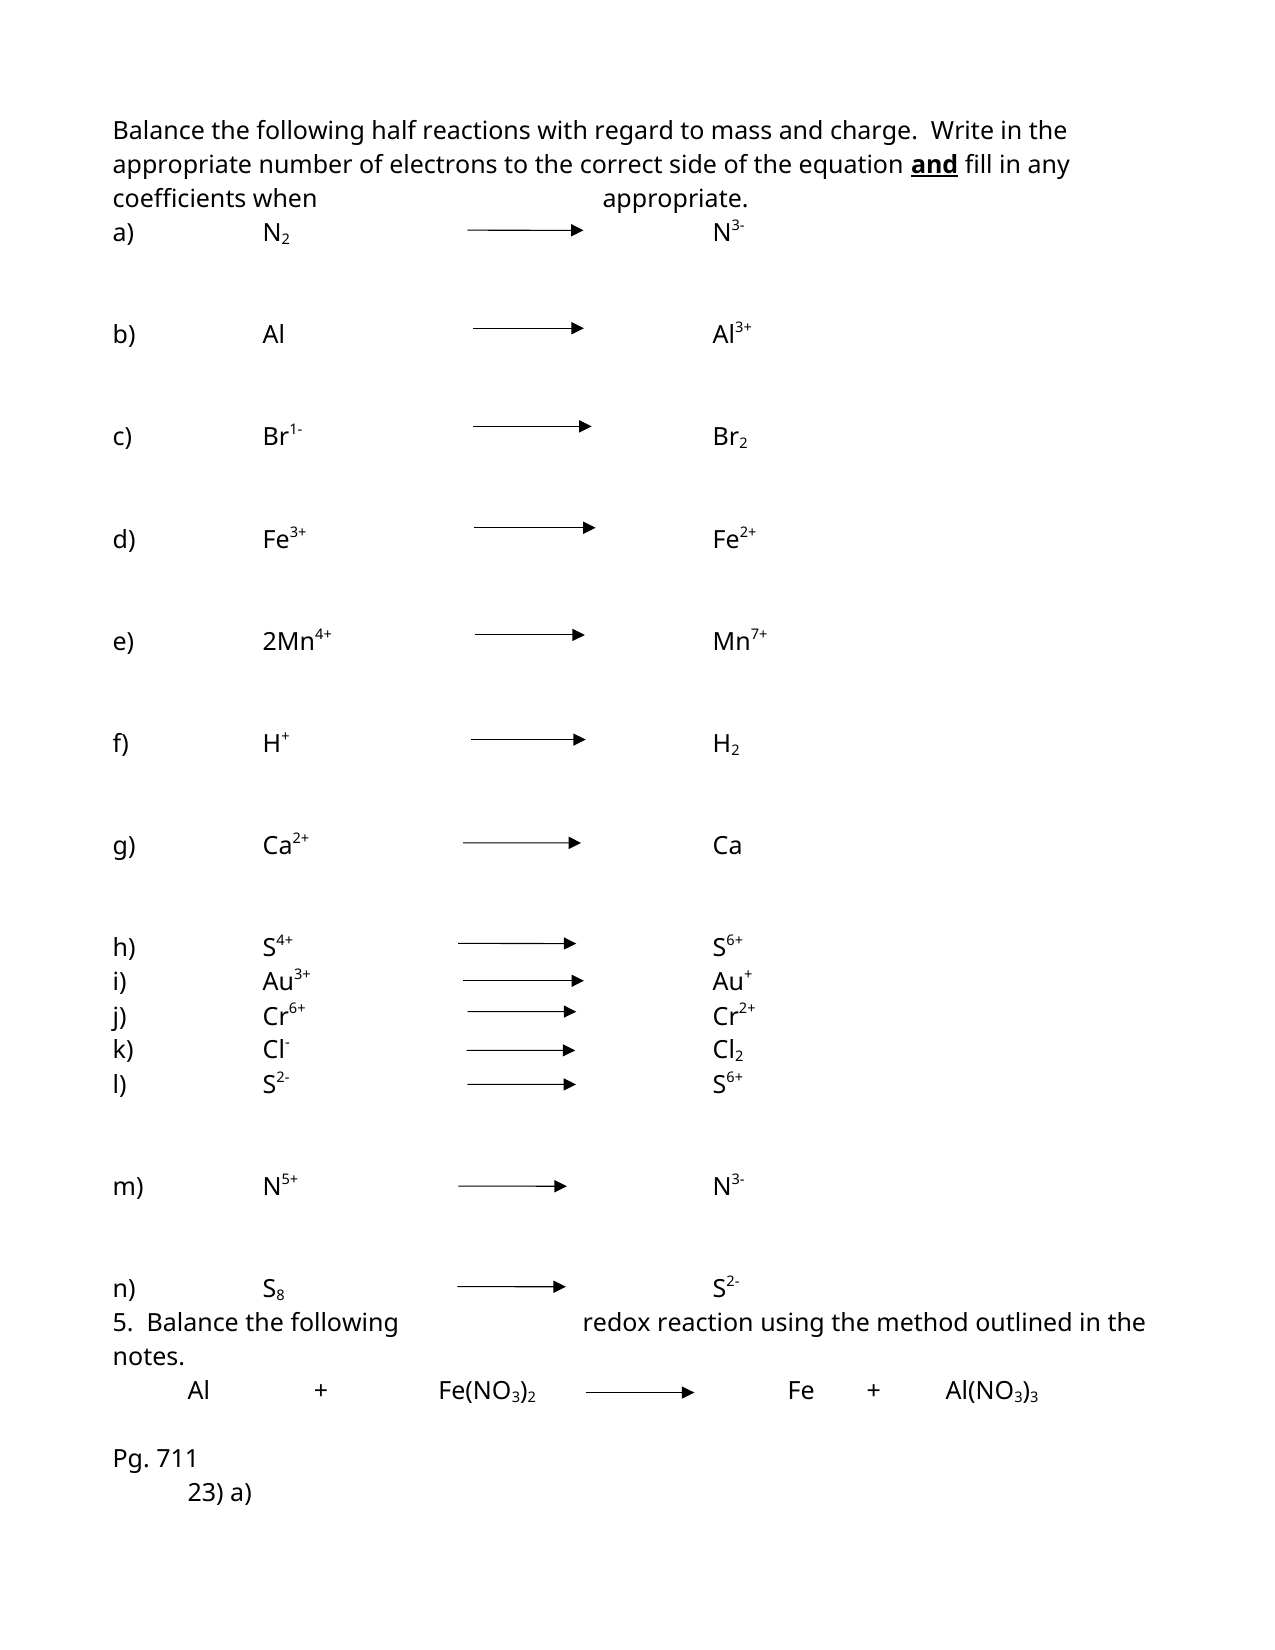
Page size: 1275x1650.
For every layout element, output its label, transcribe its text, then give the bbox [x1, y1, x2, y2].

text n) S8 S2- [112, 1271, 1162, 1305]
text c) Br1- Br2 [112, 419, 1162, 453]
text d) Fe3+ Fe2+ [112, 521, 1162, 555]
text Pg. 711 [112, 1441, 1162, 1475]
text i) Au3+ Au+ [112, 964, 1162, 998]
text a) N2 N3- [112, 215, 1162, 249]
text Balance the following half reactions with regard to mass and charge. Write in the appropriate number of electrons to the correct side of the equation and fill in any coefficients when appropriate. [112, 112, 1162, 215]
text m) N5+ N3- [112, 1168, 1162, 1202]
text g) Ca2+ Ca [112, 828, 1162, 862]
text 23) a) [112, 1475, 1162, 1509]
text h) S4+ S6+ [112, 930, 1162, 964]
text Al + Fe(NO3)2 Fe + Al(NO3)3 [112, 1373, 1162, 1407]
text f) H+ H2 [112, 726, 1162, 760]
text k) Cl- Cl2 [112, 1032, 1162, 1066]
text l) S2- S6+ [112, 1066, 1162, 1100]
text j) Cr6+ Cr2+ [112, 998, 1162, 1032]
text b) Al Al3+ [112, 317, 1162, 351]
text 5. Balance the following redox reaction using the method outlined in the notes. [112, 1305, 1162, 1373]
text e) 2Mn4+ Mn7+ [112, 623, 1162, 657]
